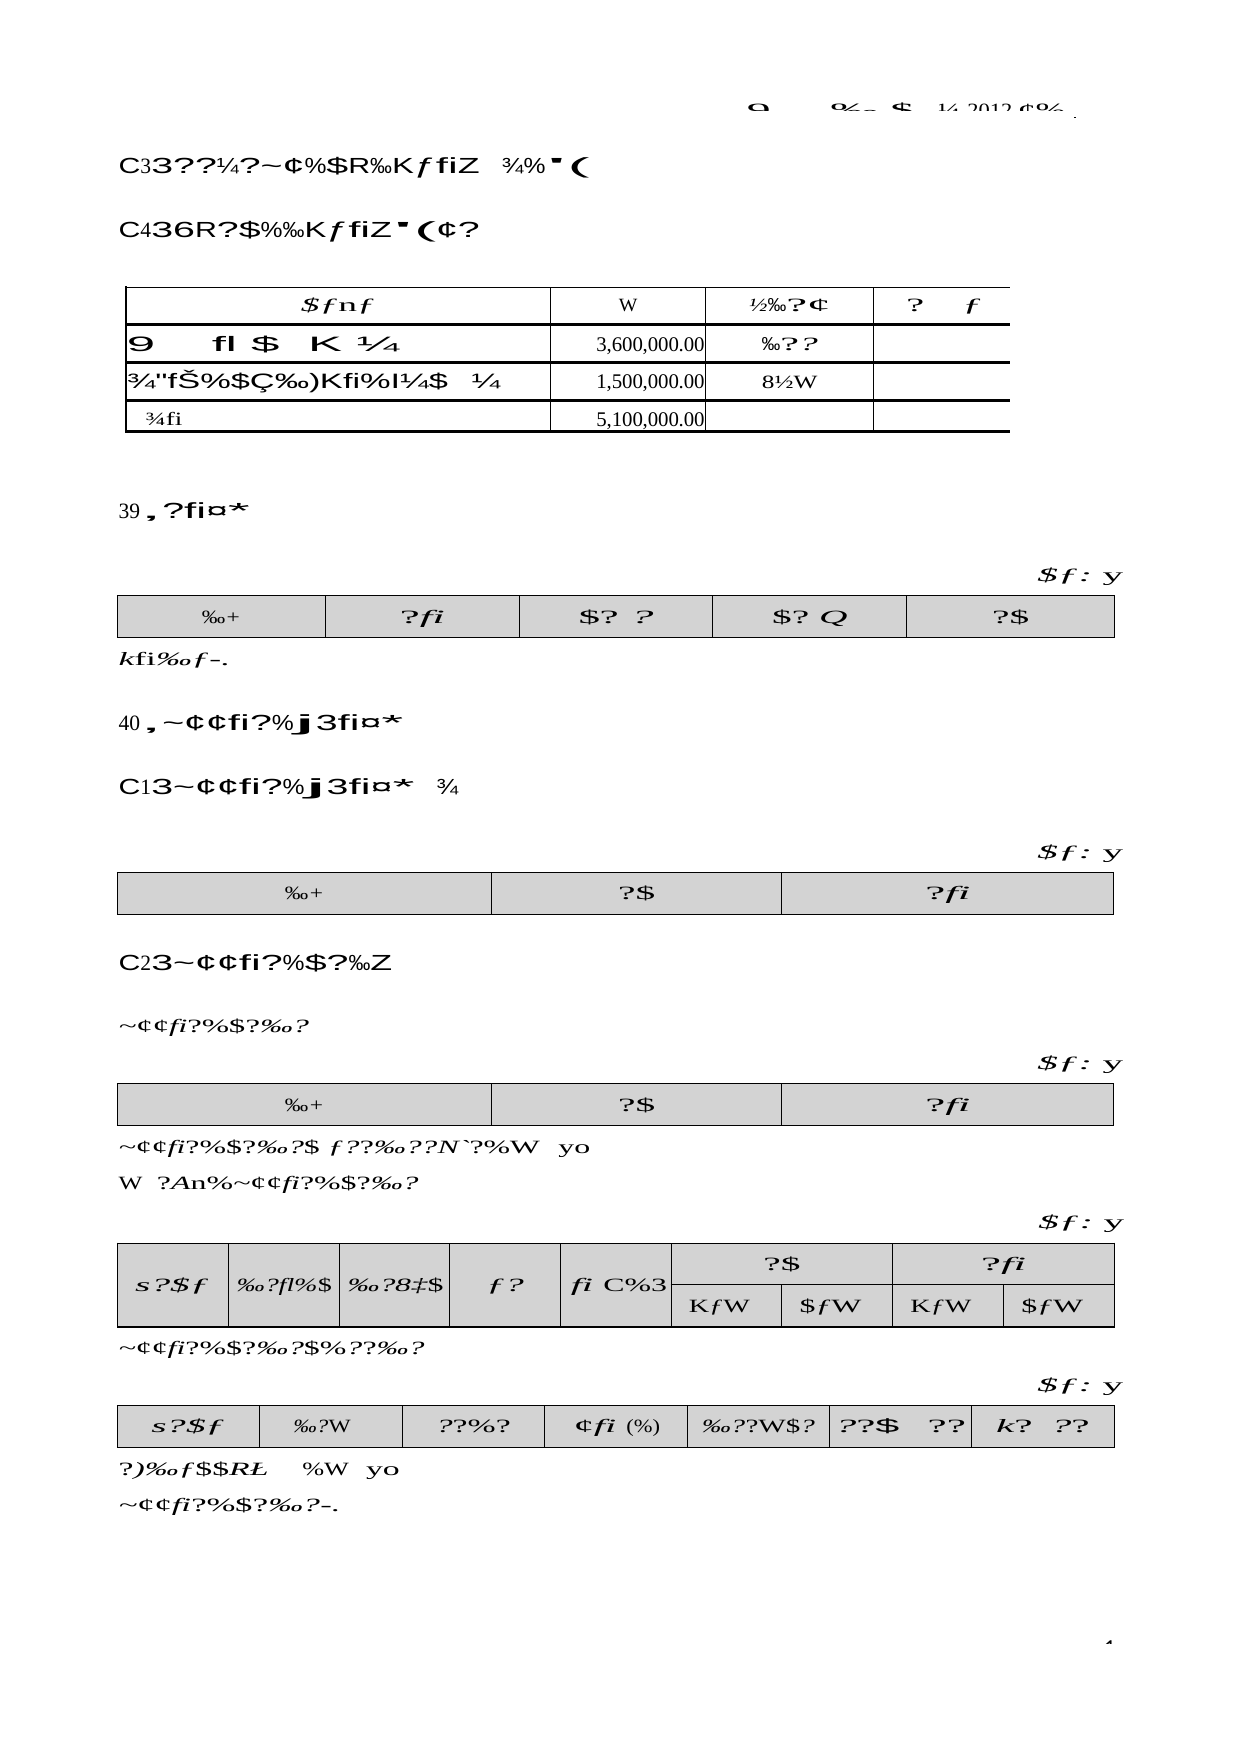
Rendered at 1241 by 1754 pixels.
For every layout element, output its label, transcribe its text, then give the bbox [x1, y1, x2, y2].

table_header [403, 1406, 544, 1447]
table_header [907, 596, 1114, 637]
text C33??¼?~¢%$R‰KƒfiZ ¾%'( C436R?$%‰KƒfiZ'(¢? [118, 153, 590, 242]
text $ƒ: y [106, 1374, 1123, 1395]
text C23~¢¢fi?%$?‰Z [118, 949, 1134, 975]
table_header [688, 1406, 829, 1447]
text ~¢¢fi?%$?‰?$ ƒ??‰??N`?%W yo W ?An%~¢¢fi?%$?‰? [118, 1136, 606, 1194]
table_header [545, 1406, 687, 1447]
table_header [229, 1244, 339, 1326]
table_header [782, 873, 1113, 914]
text $ƒ: y [1038, 1211, 1134, 1233]
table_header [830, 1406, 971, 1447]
text ~¢¢fi?%$?‰?-. [118, 1494, 1134, 1516]
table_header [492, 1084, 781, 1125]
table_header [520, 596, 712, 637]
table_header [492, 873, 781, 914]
text 40,~¢¢fi?%j3fi¤* C13~¢¢fi?%j3fi¤* ¾ [118, 710, 459, 799]
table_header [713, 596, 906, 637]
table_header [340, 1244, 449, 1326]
text $ƒ: y [106, 564, 1123, 586]
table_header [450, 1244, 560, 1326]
text $ƒ: y [106, 841, 1123, 862]
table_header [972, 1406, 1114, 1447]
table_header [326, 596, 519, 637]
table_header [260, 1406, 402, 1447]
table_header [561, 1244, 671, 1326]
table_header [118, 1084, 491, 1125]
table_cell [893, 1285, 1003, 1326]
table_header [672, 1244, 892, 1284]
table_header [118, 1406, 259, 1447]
text kfi‰ƒ-. [118, 648, 1134, 670]
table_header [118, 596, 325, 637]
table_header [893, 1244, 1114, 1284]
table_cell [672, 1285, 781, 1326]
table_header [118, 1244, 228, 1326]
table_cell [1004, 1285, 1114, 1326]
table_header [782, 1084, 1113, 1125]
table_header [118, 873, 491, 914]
text ~¢¢fi?%$?‰? [118, 1015, 1134, 1037]
text ?)‰ƒ$$RŁ %W yo [118, 1457, 1134, 1479]
text $ƒ: y [106, 1052, 1123, 1073]
text 39,?fi¤* [118, 498, 1134, 524]
text ~¢¢fi?%$?‰?$%??‰? [118, 1337, 1134, 1358]
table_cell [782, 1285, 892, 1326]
